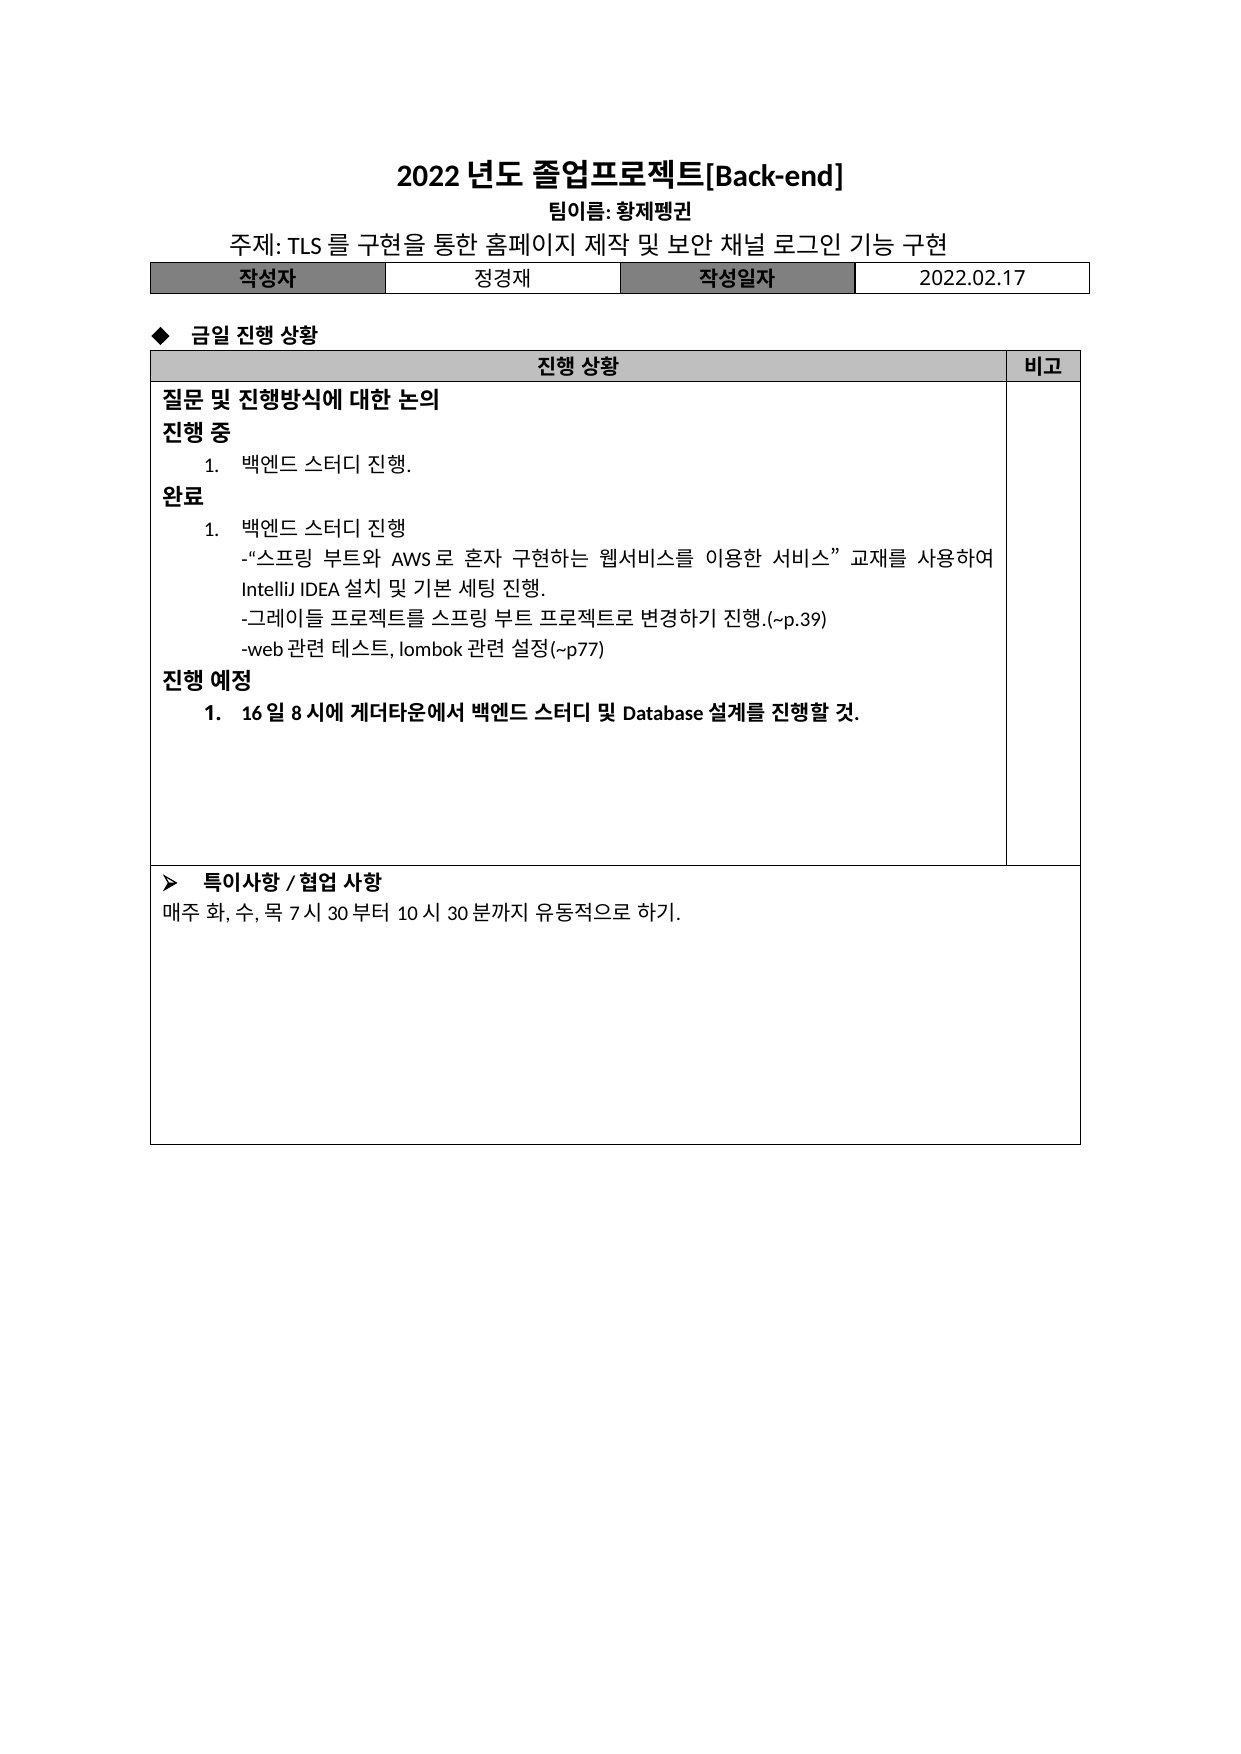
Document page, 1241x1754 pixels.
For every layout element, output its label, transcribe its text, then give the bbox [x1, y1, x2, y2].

list 금일 진행 상황 [150, 319, 1090, 349]
table_cell 특이사항 / 협업 사항 매주 화, 수, 목 7시30부터 10시 30분까지 유동적으로 하기. [151, 866, 1080, 1144]
list 주제: TLS를 구현을 통한 홈페이지 제작 및 보안 채널 로그인 기능 구현 [229, 225, 1090, 262]
table_header 진행 상황 [151, 351, 1006, 381]
table_header 정경재 [386, 263, 620, 293]
table_header 2022.02.17 [856, 263, 1089, 293]
text 2022년도 졸업프로젝트[Back-end] [150, 150, 1090, 195]
table_header 비고 [1007, 351, 1080, 381]
text 팀이름: 황제펭귄 [150, 195, 1090, 225]
table_cell [1007, 382, 1080, 865]
table_header 작성일자 [621, 263, 854, 293]
table_header 작성자 [151, 263, 385, 293]
table_cell 질문 및 진행방식에 대한 논의 진행 중 백엔드 스터디 진행. 완료 백엔드 스터디 진행 -“스프링 부트와 AWS로 혼자 구현하는 웹서비스를 이용한 서비스” 교재를 사용하여 IntelliJ IDEA 설치 및 기본 세팅 진행. -그레이들 프로젝트를 스프링 부트 프로젝트로 변경하기 진행.(~p.39) -web관련 테스트, lombok관련 설정(~p77) 진행 예정 16일 8시에 게더타운에서 백엔드 스터디 및 Database 설계를 진행할 것. [151, 382, 1006, 865]
